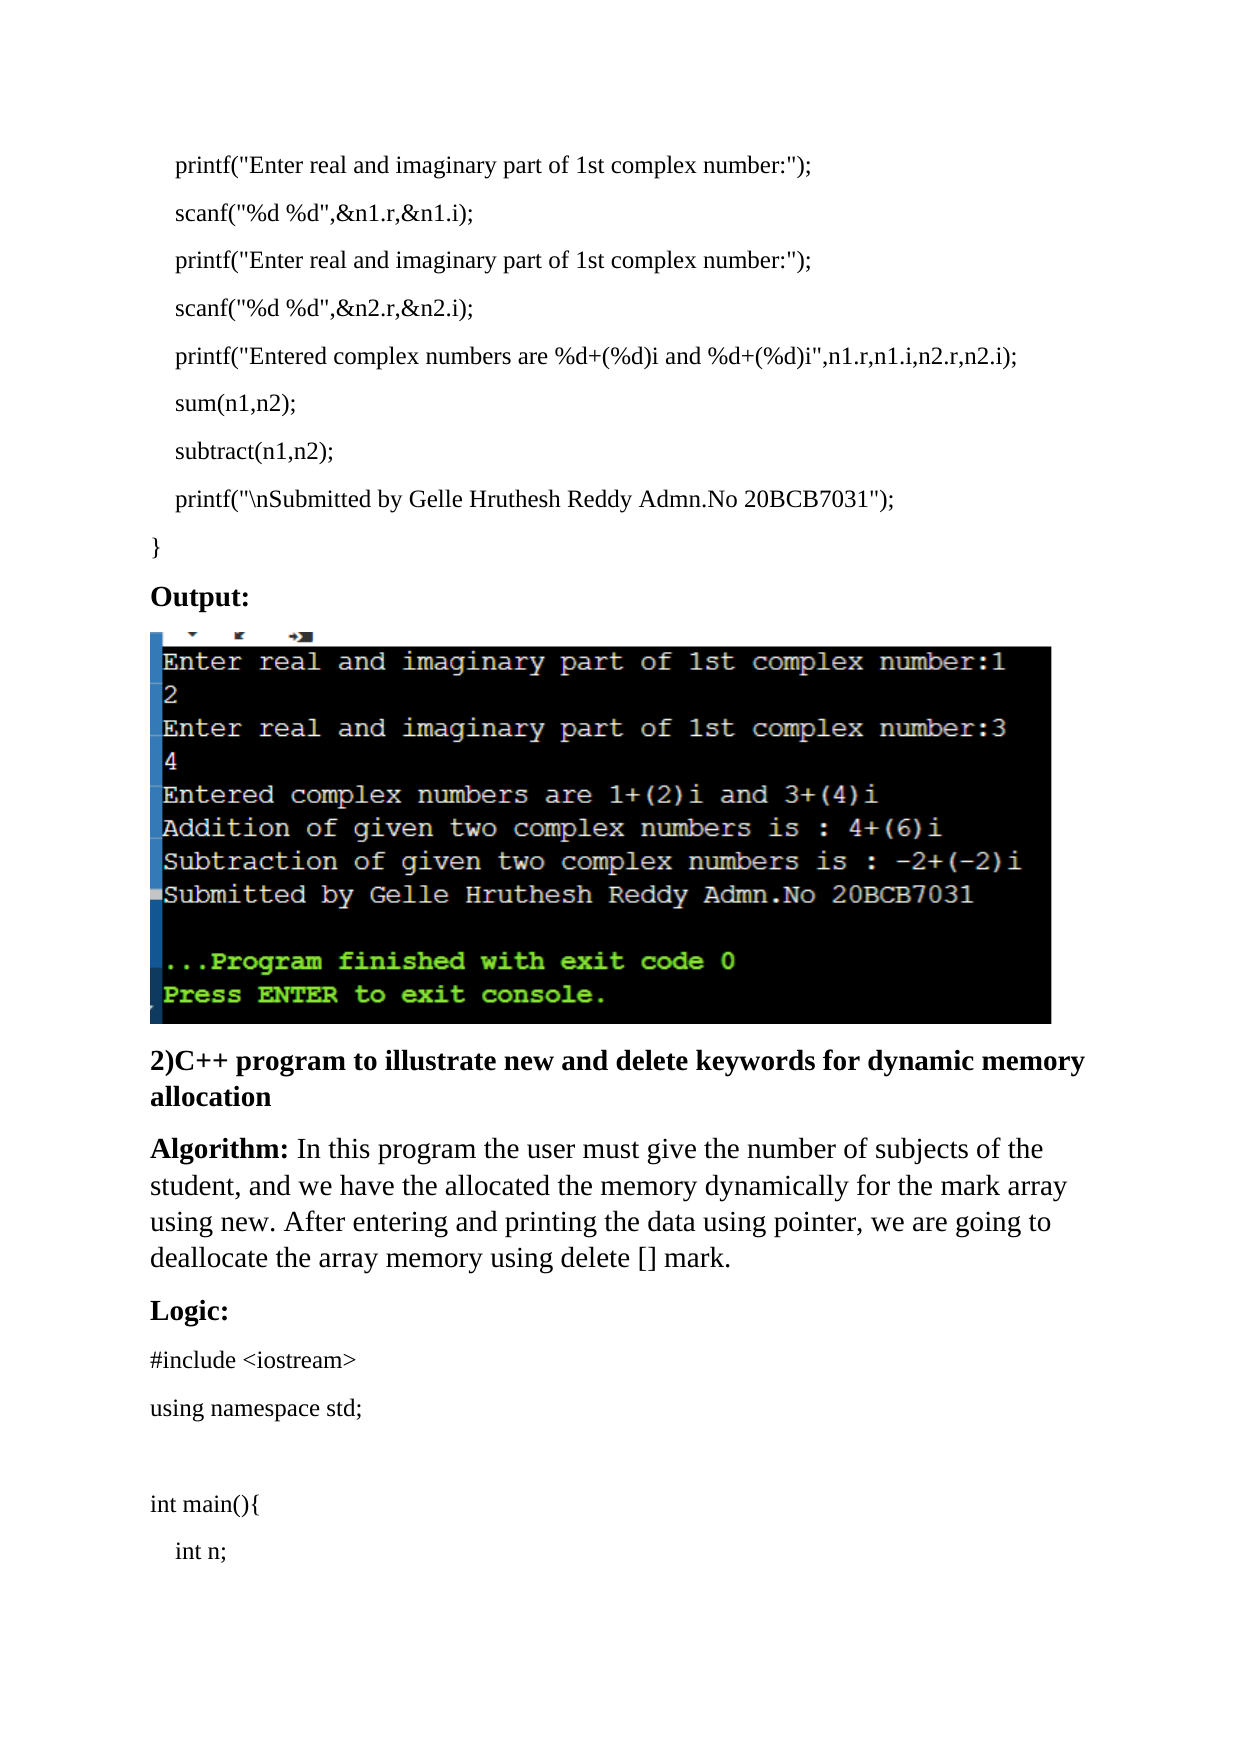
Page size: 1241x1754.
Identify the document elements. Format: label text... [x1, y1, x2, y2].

text Output: [150, 579, 1090, 613]
text int main(){ [150, 1489, 1090, 1517]
text } [150, 532, 1090, 560]
text using namespace std; [150, 1393, 1090, 1422]
text printf("Enter real and imaginary part of 1st complex number:"); [150, 150, 1090, 179]
text int n; [150, 1536, 1090, 1565]
text sum(n1,n2); [150, 388, 1090, 417]
text scanf("%d %d",&n2.r,&n2.i); [150, 293, 1090, 322]
picture [150, 632, 1052, 1024]
text Logic: [150, 1293, 1090, 1326]
text #include <iostream> [150, 1346, 1090, 1374]
text Algorithm: In this program the user must give the number of subjects of the student, and we have the allocated the memory dynamically for the mark array using new. After entering and printing the data using pointer, we are going to deallocate the array memory using delete [] mark. [150, 1132, 1090, 1273]
text 2)C++ program to illustrate new and delete keywords for dynamic memory allocation [150, 1043, 1090, 1112]
text subtract(n1,n2); [150, 436, 1090, 465]
text printf("Enter real and imaginary part of 1st complex number:"); [150, 245, 1090, 274]
text printf("\nSubmitted by Gelle Hruthesh Reddy Admn.No 20BCB7031"); [150, 484, 1090, 513]
text printf("Entered complex numbers are %d+(%d)i and %d+(%d)i",n1.r,n1.i,n2.r,n2.i); [150, 341, 1090, 369]
text scanf("%d %d",&n1.r,&n1.i); [150, 198, 1090, 226]
